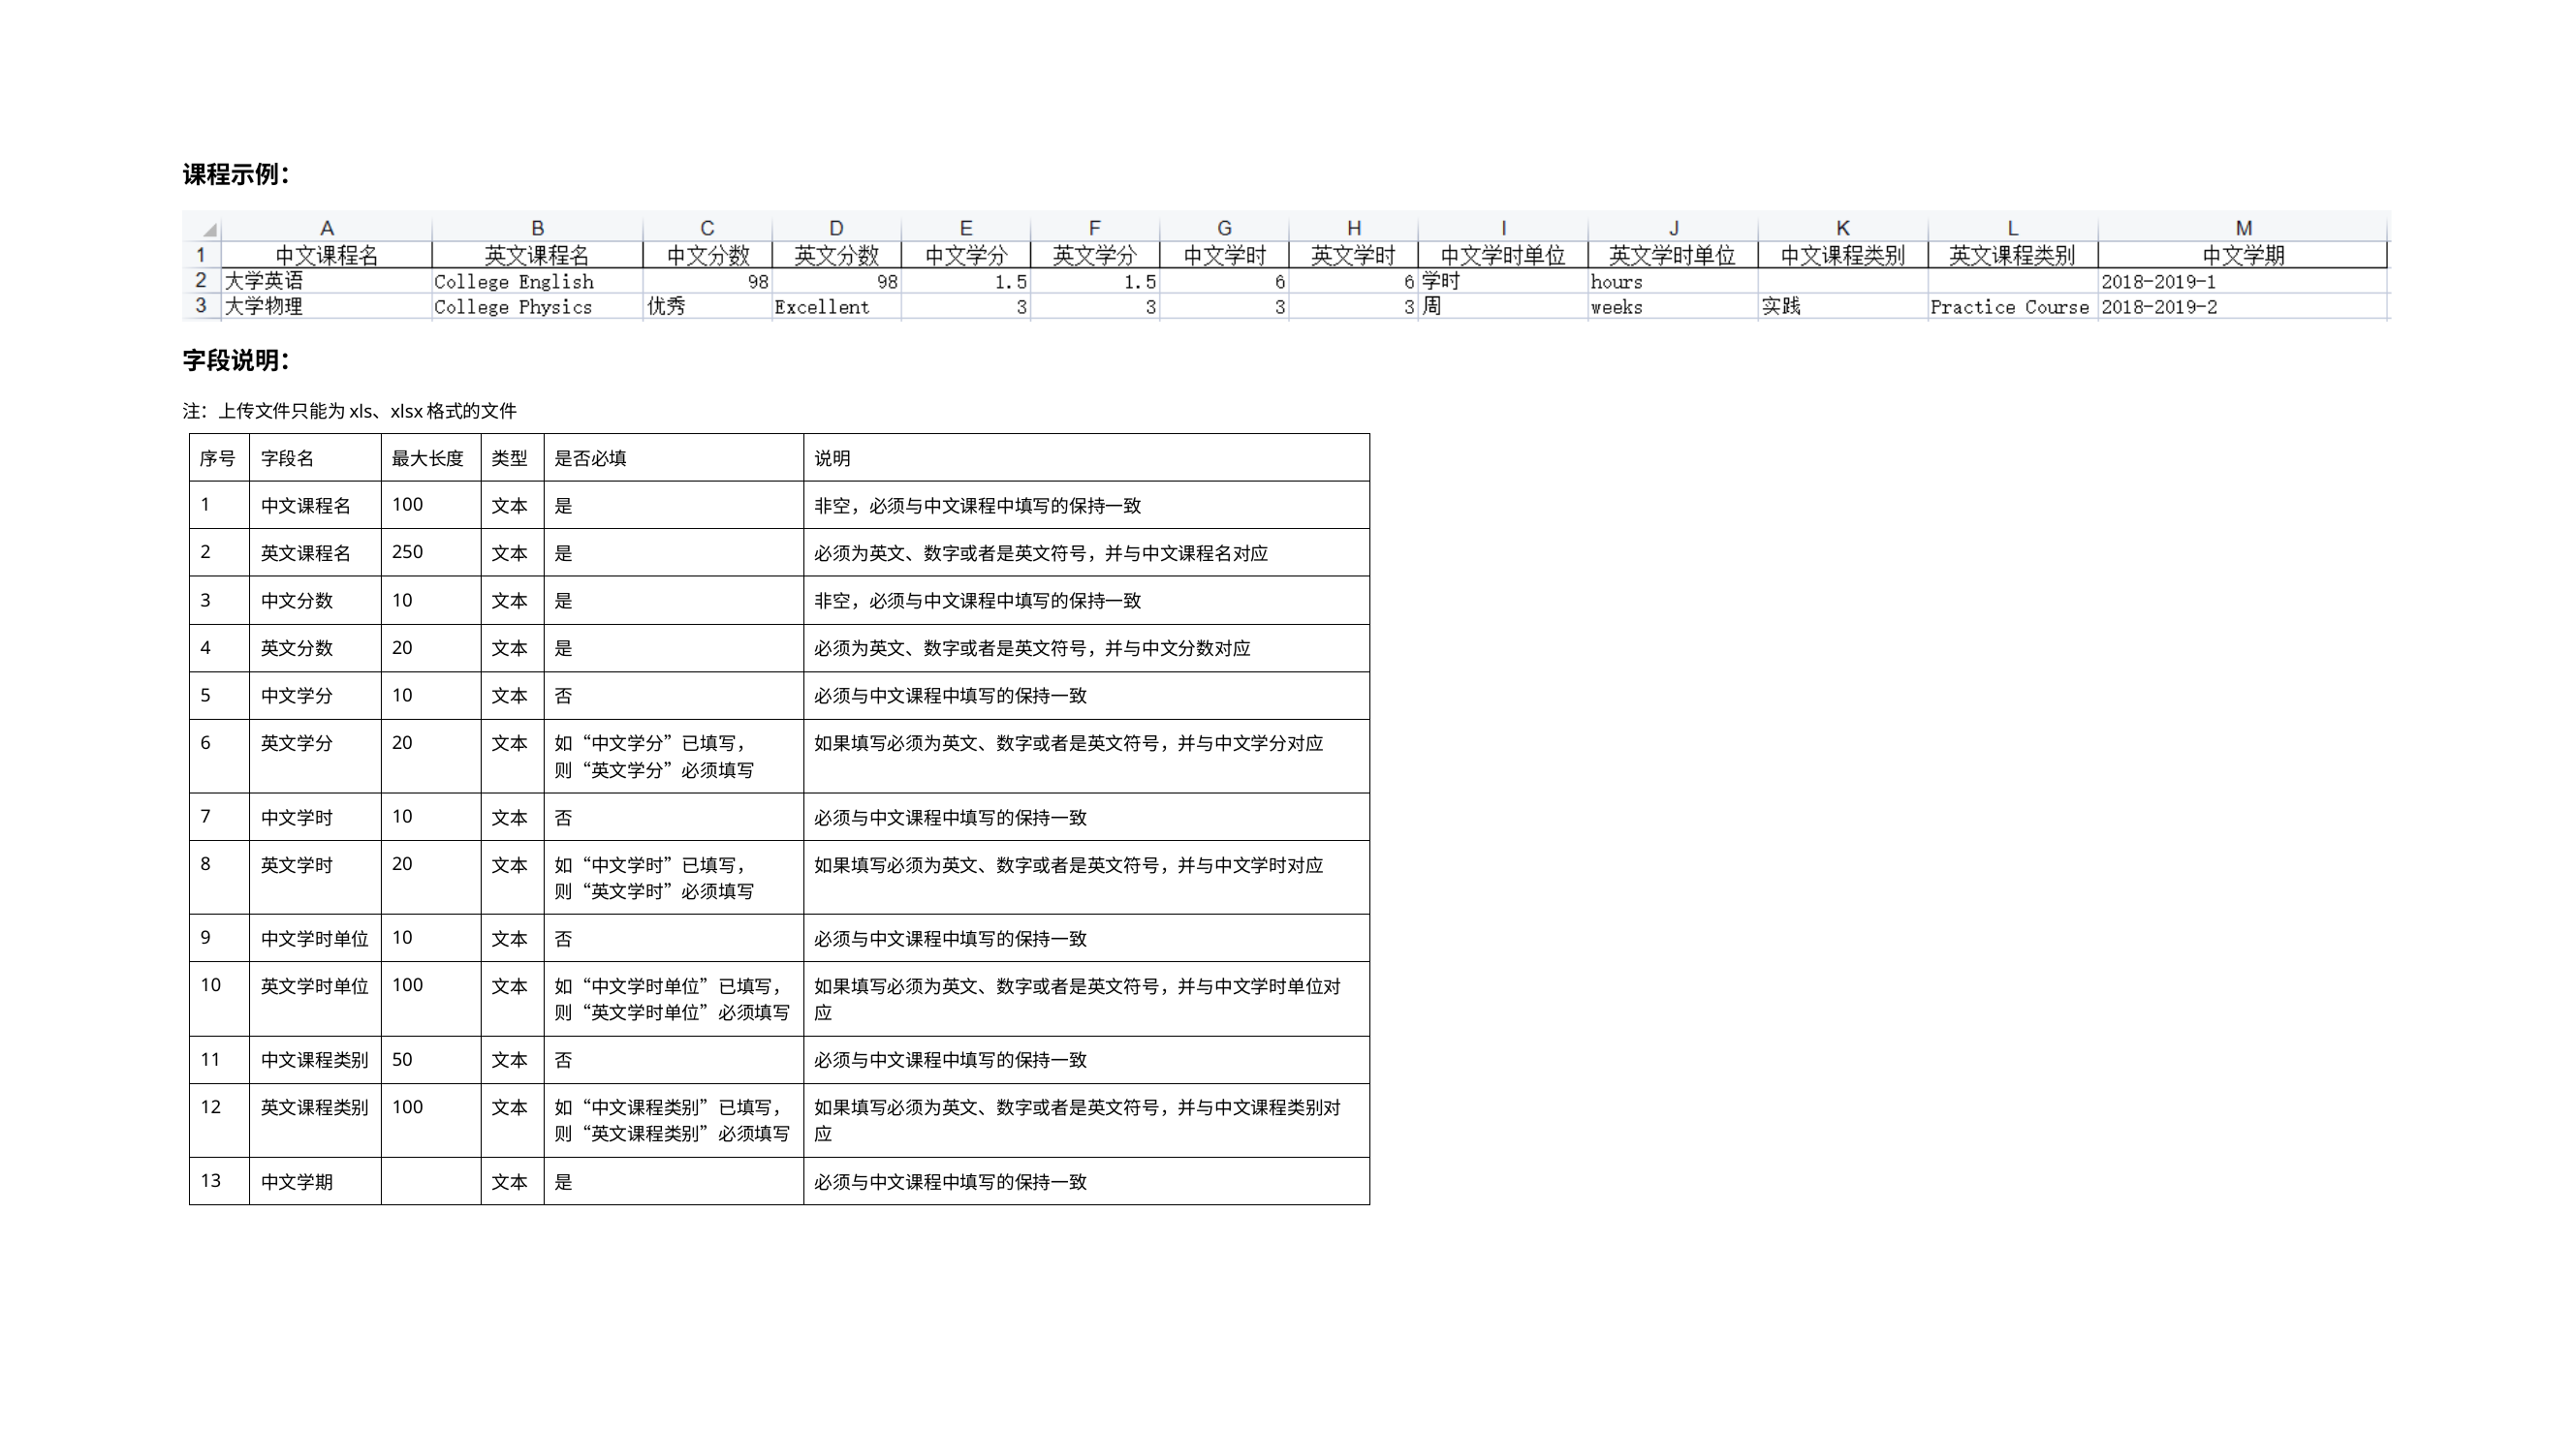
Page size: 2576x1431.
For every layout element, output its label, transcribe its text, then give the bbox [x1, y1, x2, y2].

table_header 类型 [482, 434, 544, 481]
table_cell 如“中文学时单位”已填写， 则“英文学时单位”必须填写 [545, 962, 803, 1035]
table_cell 11 [190, 1037, 249, 1082]
table_cell 如“中文课程类别”已填写， 则“英文课程类别”必须填写 [545, 1084, 803, 1157]
table_cell 12 [190, 1084, 249, 1157]
table_cell 10 [382, 915, 481, 961]
table_cell 中文学分 [250, 672, 381, 719]
table_header 最大长度 [382, 434, 481, 481]
table_cell 2 [190, 529, 249, 576]
table_cell 必须与中文课程中填写的保持一致 [804, 1037, 1369, 1082]
table_header 是否必填 [545, 434, 803, 481]
table_cell 文本 [482, 482, 544, 528]
table_cell 如果填写必须为英文、数字或者是英文符号，并与中文学时对应 [804, 841, 1369, 914]
table_cell 如果填写必须为英文、数字或者是英文符号，并与中文课程类别对应 [804, 1084, 1369, 1157]
table_cell 英文课程名 [250, 529, 381, 576]
table_cell 否 [545, 1037, 803, 1082]
table_cell 是 [545, 625, 803, 670]
table_cell 20 [382, 841, 481, 914]
table_cell 如“中文学时”已填写， 则“英文学时”必须填写 [545, 841, 803, 914]
table_cell 如果填写必须为英文、数字或者是英文符号，并与中文学时单位对应 [804, 962, 1369, 1035]
table_cell 9 [190, 915, 249, 961]
table_cell 100 [382, 1084, 481, 1157]
text 课程示例： [182, 155, 2394, 191]
table_cell 4 [190, 625, 249, 670]
table_cell 10 [382, 793, 481, 840]
table_cell 10 [190, 962, 249, 1035]
table_cell 20 [382, 720, 481, 793]
table_cell [382, 1158, 481, 1204]
table_cell 非空，必须与中文课程中填写的保持一致 [804, 576, 1369, 623]
table_cell 如果填写必须为英文、数字或者是英文符号，并与中文学分对应 [804, 720, 1369, 793]
table_cell 文本 [482, 1037, 544, 1082]
table_cell 250 [382, 529, 481, 576]
table_cell 3 [190, 576, 249, 623]
table_cell 中文学期 [250, 1158, 381, 1204]
table_cell 否 [545, 672, 803, 719]
table_cell 10 [382, 672, 481, 719]
table_cell 必须与中文课程中填写的保持一致 [804, 793, 1369, 840]
table_cell 1 [190, 482, 249, 528]
table_cell 是 [545, 529, 803, 576]
table_cell 8 [190, 841, 249, 914]
table_cell 英文学分 [250, 720, 381, 793]
table_cell 文本 [482, 576, 544, 623]
table_cell 中文课程类别 [250, 1037, 381, 1082]
table_cell 中文课程名 [250, 482, 381, 528]
text 字段说明： [182, 341, 2394, 377]
table_cell 必须为英文、数字或者是英文符号，并与中文分数对应 [804, 625, 1369, 670]
text 注：上传文件只能为xls、xlsx格式的文件 [182, 396, 2394, 423]
table_cell 20 [382, 625, 481, 670]
table_cell 是 [545, 1158, 803, 1204]
table_cell 英文分数 [250, 625, 381, 670]
table_header 说明 [804, 434, 1369, 481]
table_cell 文本 [482, 1158, 544, 1204]
table_cell 50 [382, 1037, 481, 1082]
table_cell 文本 [482, 720, 544, 793]
table_header 序号 [190, 434, 249, 481]
table_cell 必须与中文课程中填写的保持一致 [804, 672, 1369, 719]
table_cell 文本 [482, 915, 544, 961]
picture [181, 210, 2392, 322]
table_cell 6 [190, 720, 249, 793]
table_cell 是 [545, 576, 803, 623]
table_cell 中文学时单位 [250, 915, 381, 961]
table_cell 文本 [482, 841, 544, 914]
table_cell 中文分数 [250, 576, 381, 623]
table_cell 文本 [482, 529, 544, 576]
table_cell 必须为英文、数字或者是英文符号，并与中文课程名对应 [804, 529, 1369, 576]
table_cell 100 [382, 482, 481, 528]
table_cell 文本 [482, 793, 544, 840]
table_cell 10 [382, 576, 481, 623]
table_cell 否 [545, 915, 803, 961]
table_cell 必须与中文课程中填写的保持一致 [804, 915, 1369, 961]
table_cell 13 [190, 1158, 249, 1204]
table_cell 否 [545, 793, 803, 840]
table_cell 是 [545, 482, 803, 528]
table_header 字段名 [250, 434, 381, 481]
table_cell 文本 [482, 672, 544, 719]
table_cell 文本 [482, 962, 544, 1035]
table_cell 7 [190, 793, 249, 840]
table_cell 英文课程类别 [250, 1084, 381, 1157]
table_cell 100 [382, 962, 481, 1035]
table_cell 必须与中文课程中填写的保持一致 [804, 1158, 1369, 1204]
table_cell 文本 [482, 1084, 544, 1157]
table_cell 英文学时 [250, 841, 381, 914]
table_cell 英文学时单位 [250, 962, 381, 1035]
table_cell 如“中文学分”已填写， 则“英文学分”必须填写 [545, 720, 803, 793]
table_cell 文本 [482, 625, 544, 670]
table_cell 5 [190, 672, 249, 719]
table_cell 中文学时 [250, 793, 381, 840]
table_cell 非空，必须与中文课程中填写的保持一致 [804, 482, 1369, 528]
